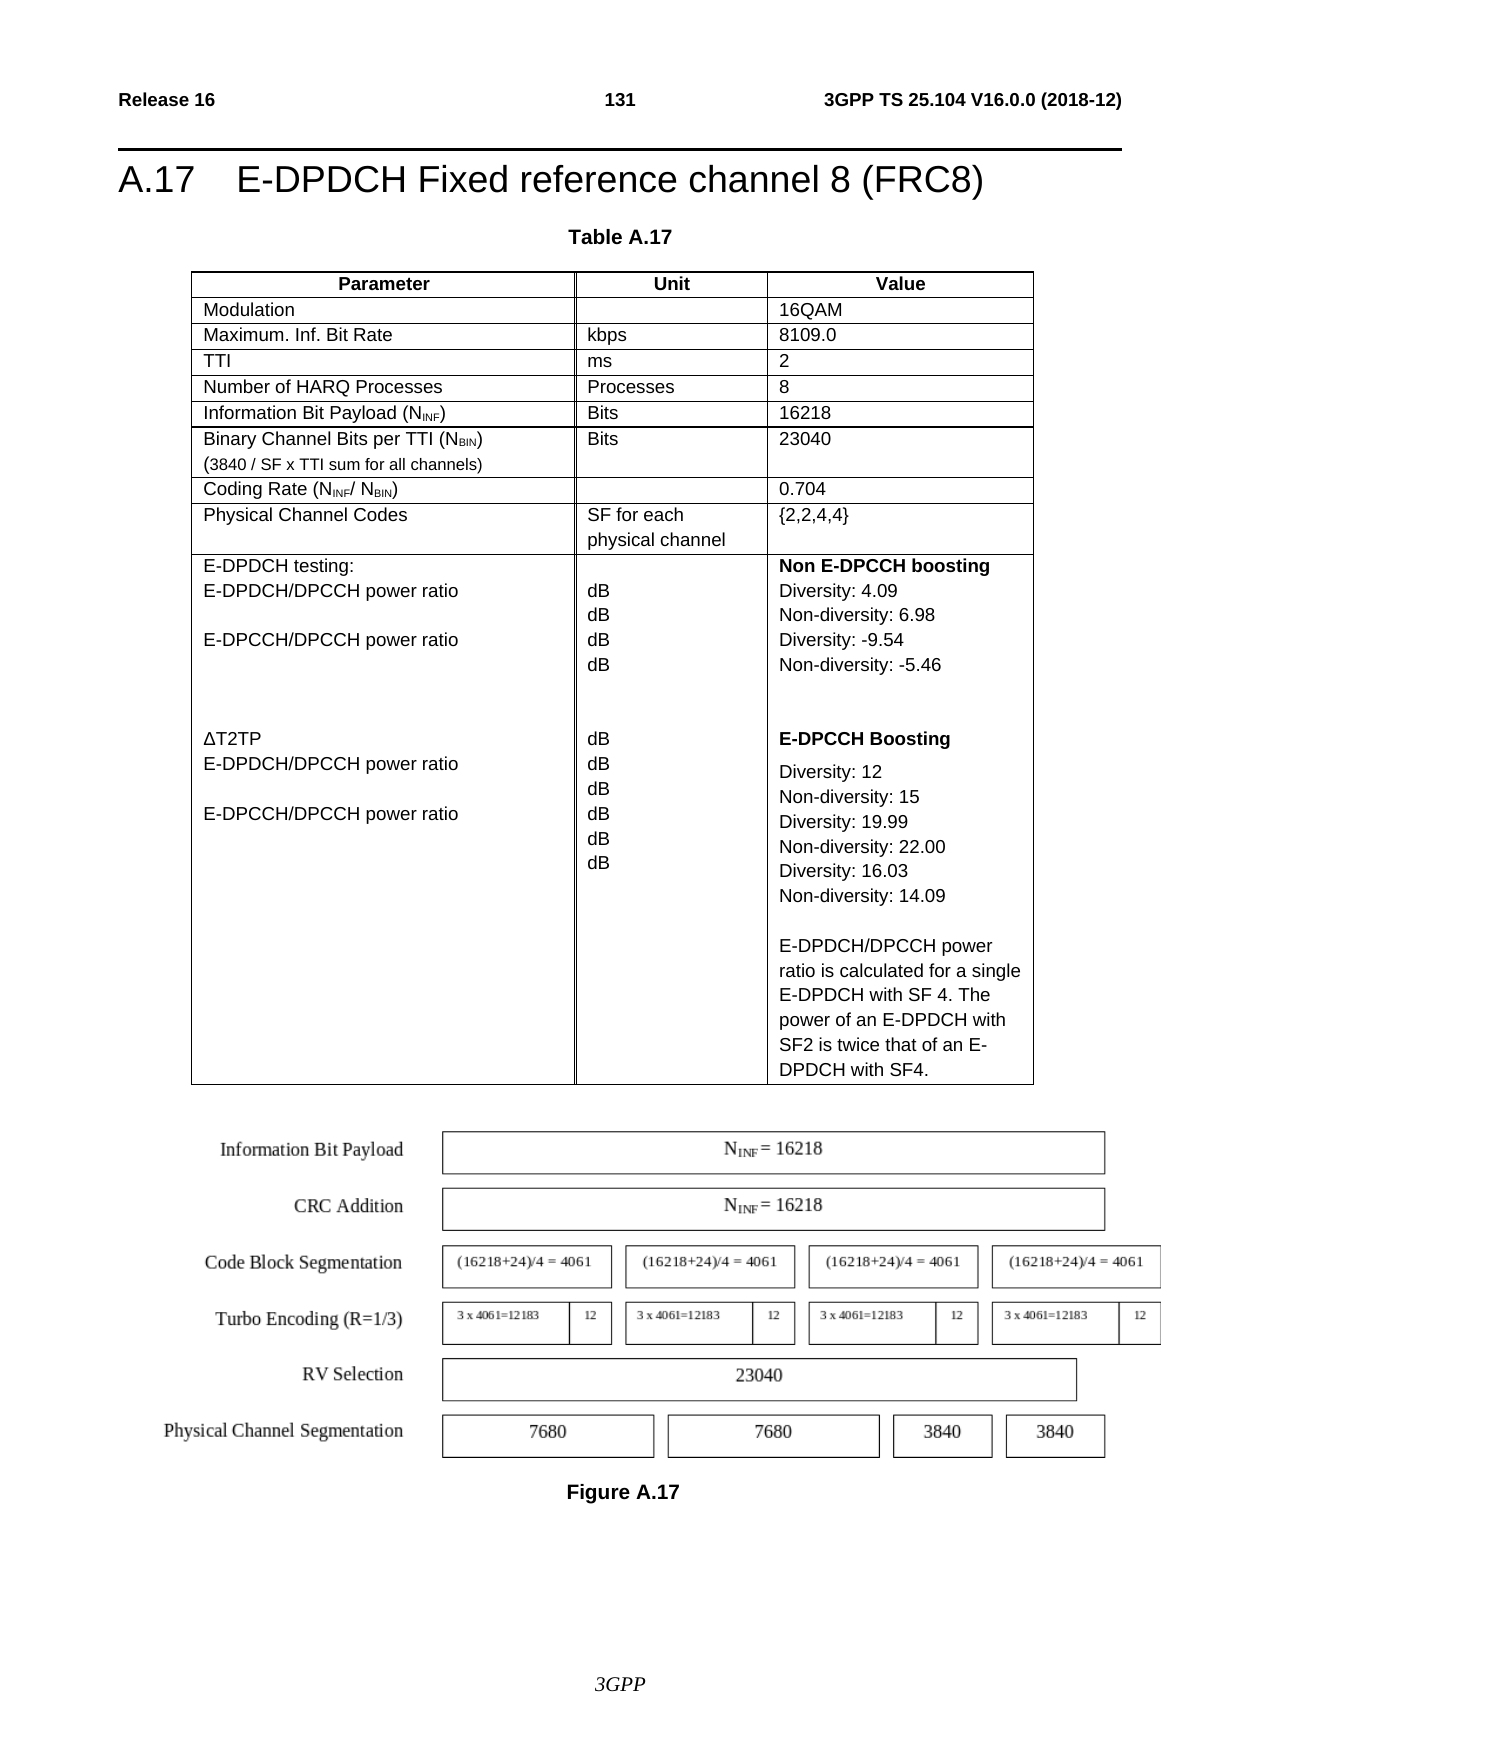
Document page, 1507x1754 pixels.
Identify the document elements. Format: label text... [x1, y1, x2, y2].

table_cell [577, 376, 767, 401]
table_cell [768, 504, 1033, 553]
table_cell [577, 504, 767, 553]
text Table A.17 [118, 225, 1122, 249]
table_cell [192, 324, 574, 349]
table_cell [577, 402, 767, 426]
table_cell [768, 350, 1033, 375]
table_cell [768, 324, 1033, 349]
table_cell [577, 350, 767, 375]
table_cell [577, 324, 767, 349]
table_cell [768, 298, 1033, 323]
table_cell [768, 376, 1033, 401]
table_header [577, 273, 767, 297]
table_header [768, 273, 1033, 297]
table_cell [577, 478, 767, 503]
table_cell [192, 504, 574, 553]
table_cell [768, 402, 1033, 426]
subtitle A.17 E-DPDCH Fixed reference channel 8 (FRC8) [118, 151, 1122, 200]
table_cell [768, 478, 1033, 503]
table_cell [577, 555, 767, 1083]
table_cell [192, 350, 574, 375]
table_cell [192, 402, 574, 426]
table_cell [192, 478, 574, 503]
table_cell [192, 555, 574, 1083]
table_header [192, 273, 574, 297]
text Figure A.17 [118, 1480, 1122, 1504]
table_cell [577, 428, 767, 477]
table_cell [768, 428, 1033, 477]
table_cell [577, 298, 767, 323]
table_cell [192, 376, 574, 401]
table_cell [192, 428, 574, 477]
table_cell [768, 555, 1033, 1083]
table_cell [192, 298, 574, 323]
